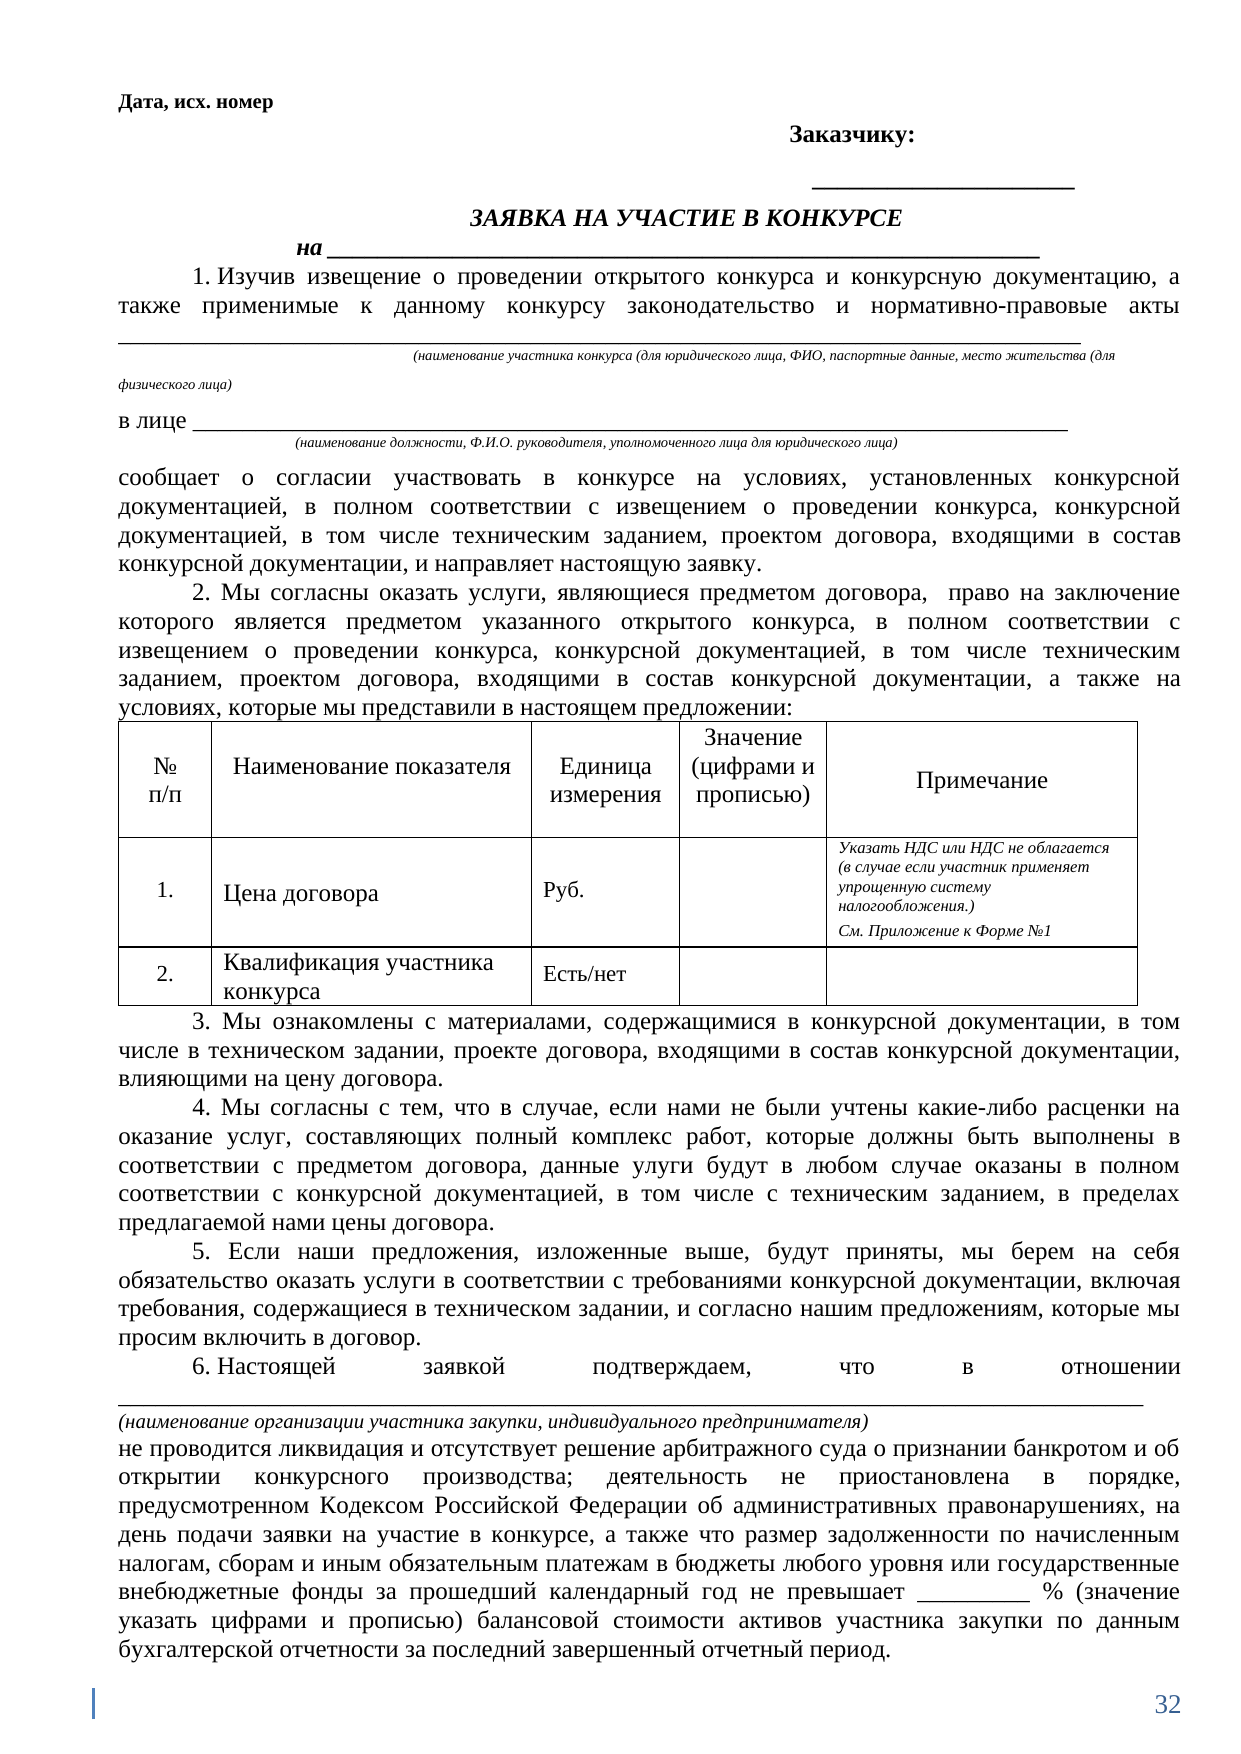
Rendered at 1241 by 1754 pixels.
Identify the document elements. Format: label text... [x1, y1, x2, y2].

text (наименование должности, Ф.И.О. руководителя, уполномоченного лица для юридического лица) [118, 433, 1181, 462]
text 3. Мы ознакомлены с материалами, содержащимися в конкурсной документации, в том числе в техническом задании, проекте договора, входящими в состав конкурсной документации, влияющими на цену договора. [118, 1006, 1181, 1092]
table_cell 2. [119, 948, 211, 1005]
table_cell 1. [119, 838, 211, 946]
text 2. Мы согласны оказать услуги, являющиеся предметом договора, право на заключение которого является предметом указанного открытого конкурса, в полном соответствии с извещением о проведении конкурса, конкурсной документацией, в том числе техническим заданием, проектом договора, входящими в состав конкурсной документации, а также на условиях, которые мы представили в настоящем предложении: [118, 577, 1181, 721]
text 4. Мы согласны с тем, что в случае, если нами не были учтены какие-либо расценки на оказание услуг, составляющих полный комплекс работ, которые должны быть выполнены в соответствии с предметом договора, данные улуги будут в любом случае оказаны в полном соответствии с конкурсной документацией, в том числе с техническим заданием, в пределах предлагаемой нами цены договора. [118, 1092, 1181, 1236]
text 1. Изучив извещение о проведении открытого конкурса и конкурсную документацию, а также применимые к данному конкурсу законодательство и нормативно-правовые акты _____________________________________________________________________________ [118, 261, 1181, 347]
table_cell [680, 838, 826, 946]
table_cell Руб. [532, 838, 679, 946]
text сообщает о согласии участвовать в конкурсе на условиях, установленных конкурсной документацией, в полном соответствии с извещением о проведении конкурса, конкурсной документацией, в том числе техническим заданием, проектом договора, входящими в состав конкурсной документации, и направляет настоящую заявку. [118, 462, 1181, 577]
table_cell Указать НДС или НДС не облагается (в случае если участник применяет упрощенную систему налогообложения.) См. Приложение к Форме №1 [827, 838, 1137, 946]
table_cell Есть/нет [532, 948, 679, 1005]
table_header Единица измерения [532, 722, 679, 837]
text ЗАЯВКА НА УЧАСТИЕ В КОНКУРСЕ [118, 203, 1181, 232]
text на _________________________________________________________ [118, 232, 1181, 261]
text Дата, исх. номер [118, 89, 1181, 113]
table_header Наименование показателя [212, 722, 531, 837]
text 6. Настоящей заявкой подтверждаем, что в отношении __________________________________________________________________________________ (наименование организации участника закупки, индивидуального предпринимателя) [118, 1351, 1181, 1433]
table_cell [680, 948, 826, 1005]
text не проводится ликвидация и отсутствует решение арбитражного суда о признании банкротом и об открытии конкурсного производства; деятельность не приостановлена в порядке, предусмотренном Кодексом Российской Федерации об административных правонарушениях, на день подачи заявки на участие в конкурсе, а также что размер задолженности по начисленным налогам, сборам и иным обязательным платежам в бюджеты любого уровня или государственные внебюджетные фонды за прошедший календарный год не превышает _________ % (значение указать цифрами и прописью) балансовой стоимости активов участника закупки по данным бухгалтерской отчетности за последний завершенный отчетный период. [118, 1433, 1181, 1663]
text _____________________ [118, 163, 1181, 192]
table_header Значение (цифрами и прописью) [680, 722, 826, 837]
table_cell Квалификация участника конкурса [212, 948, 531, 1005]
table_header № п/п [119, 722, 211, 837]
text (наименование участника конкурса (для юридического лица, ФИО, паспортные данные, место жительства (для физического лица) [118, 347, 1181, 405]
table_cell Цена договора [212, 838, 531, 946]
text в лице ______________________________________________________________________ [118, 405, 1181, 433]
table_cell [827, 948, 1137, 1005]
table_header Примечание [827, 722, 1137, 837]
text 5. Если наши предложения, изложенные выше, будут приняты, мы берем на себя обязательство оказать услуги в соответствии с требованиями конкурсной документации, включая требования, содержащиеся в техническом задании, и согласно нашим предложениям, которые мы просим включить в договор. [118, 1236, 1181, 1351]
text Заказчику: [709, 119, 1181, 148]
